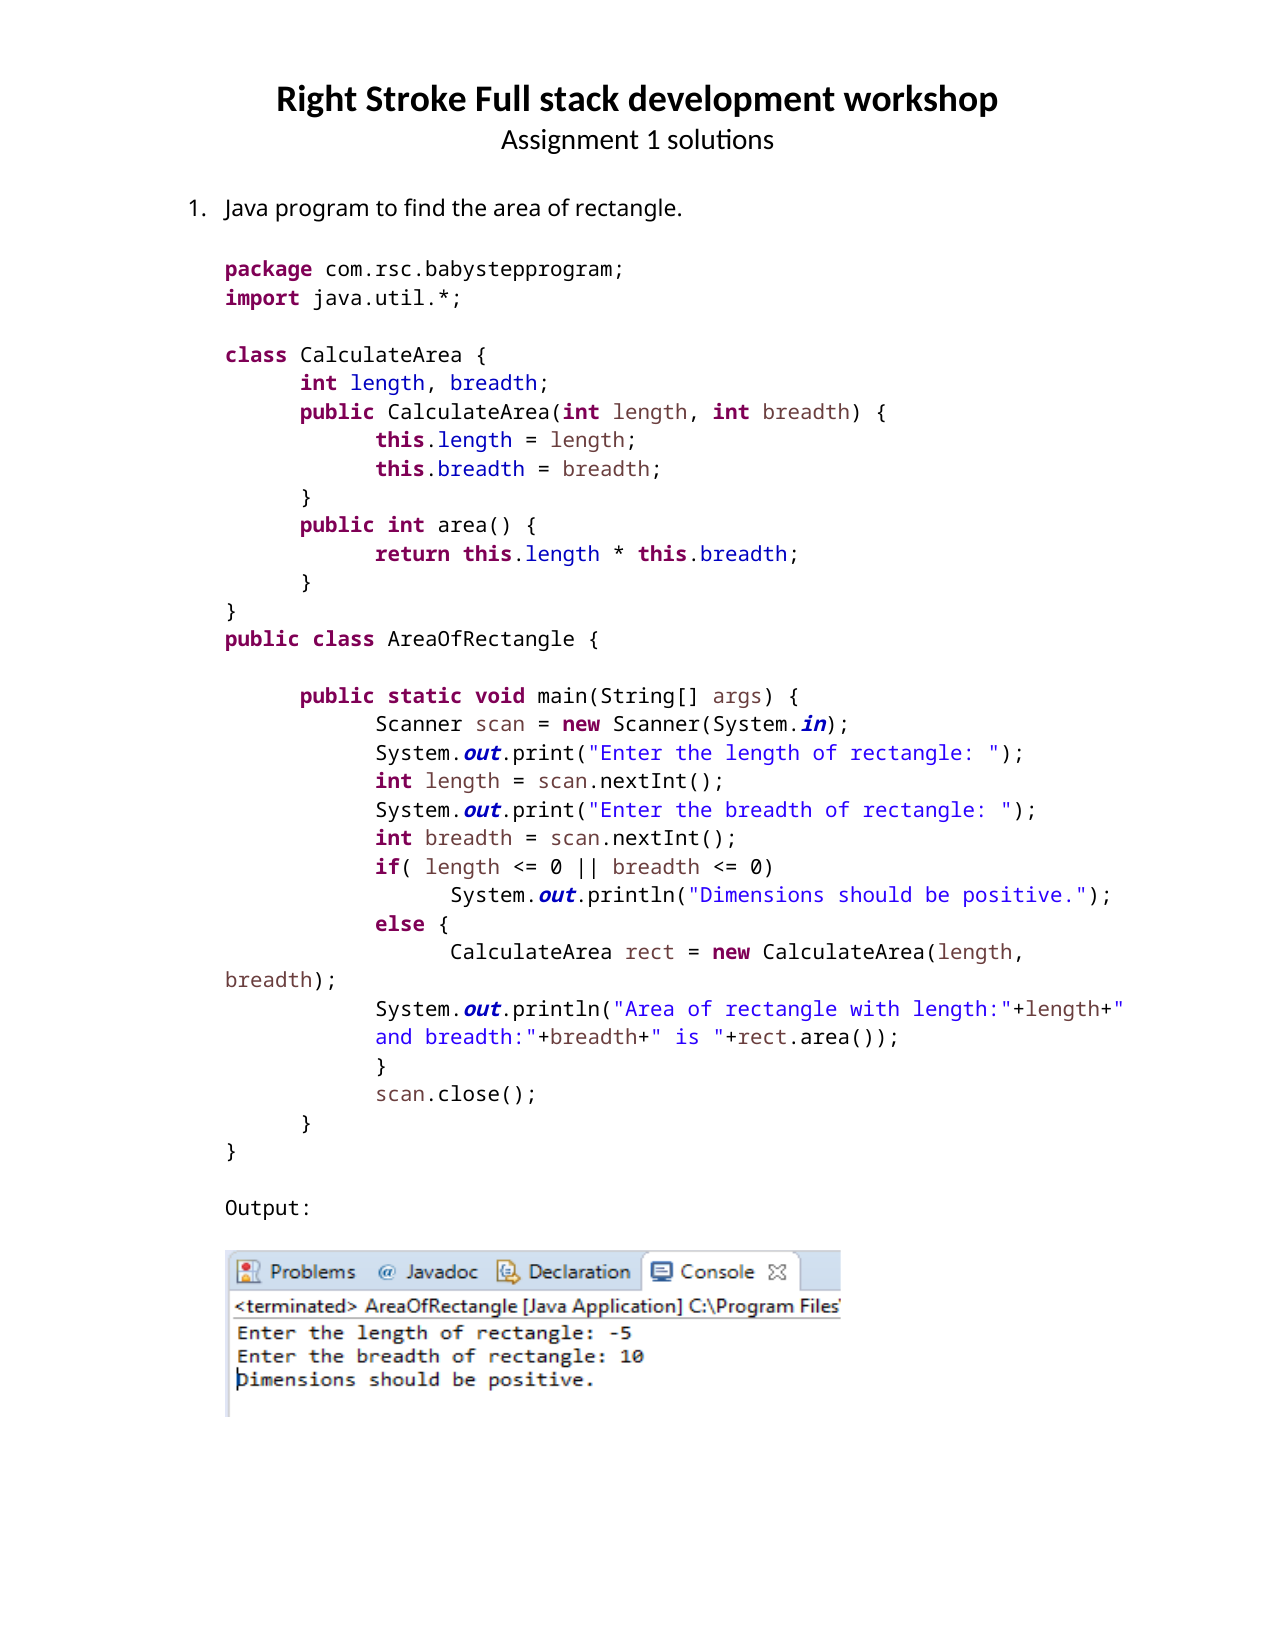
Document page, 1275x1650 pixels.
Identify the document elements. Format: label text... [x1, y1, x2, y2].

text int breadth = scan.nextInt(); [225, 823, 1125, 852]
text this.breadth = breadth; [225, 454, 1125, 482]
text scan.close(); [225, 1079, 1125, 1108]
text public int area() { [225, 511, 1125, 539]
text int length = scan.nextInt(); [225, 766, 1125, 795]
text System.out.println("Dimensions should be positive."); [225, 880, 1125, 909]
text System.out.println("Area of rectangle with length:"+length+" and breadth:"+breadth+" is "+rect.area()); [375, 994, 1125, 1051]
text System.out.print("Enter the breadth of rectangle: "); [225, 795, 1125, 823]
text Scanner scan = new Scanner(System.in); [225, 709, 1125, 738]
text Output: [225, 1193, 1125, 1221]
text } [225, 1136, 1125, 1164]
text public class AreaOfRectangle { [225, 624, 1125, 653]
picture [225, 1250, 841, 1417]
text } [225, 596, 1125, 624]
text import java.util.*; [225, 283, 1125, 311]
text System.out.print("Enter the length of rectangle: "); [225, 738, 1125, 766]
text class CalculateArea { [225, 340, 1125, 368]
text package com.rsc.babystepprogram; [225, 254, 1125, 283]
text return this.length * this.breadth; [225, 539, 1125, 567]
text if( length <= 0 || breadth <= 0) [225, 852, 1125, 880]
text } [225, 482, 1125, 511]
text public CalculateArea(int length, int breadth) { [225, 397, 1125, 425]
text } [225, 1108, 1125, 1136]
text public static void main(String[] args) { [225, 681, 1125, 709]
text else { [225, 909, 1125, 937]
text } [225, 567, 1125, 596]
text CalculateArea rect = new CalculateArea(length, breadth); [225, 937, 1125, 994]
list Java program to find the area of rectangle. [187, 192, 1125, 223]
text this.length = length; [225, 425, 1125, 454]
text } [225, 1051, 1125, 1079]
text int length, breadth; [225, 368, 1125, 397]
